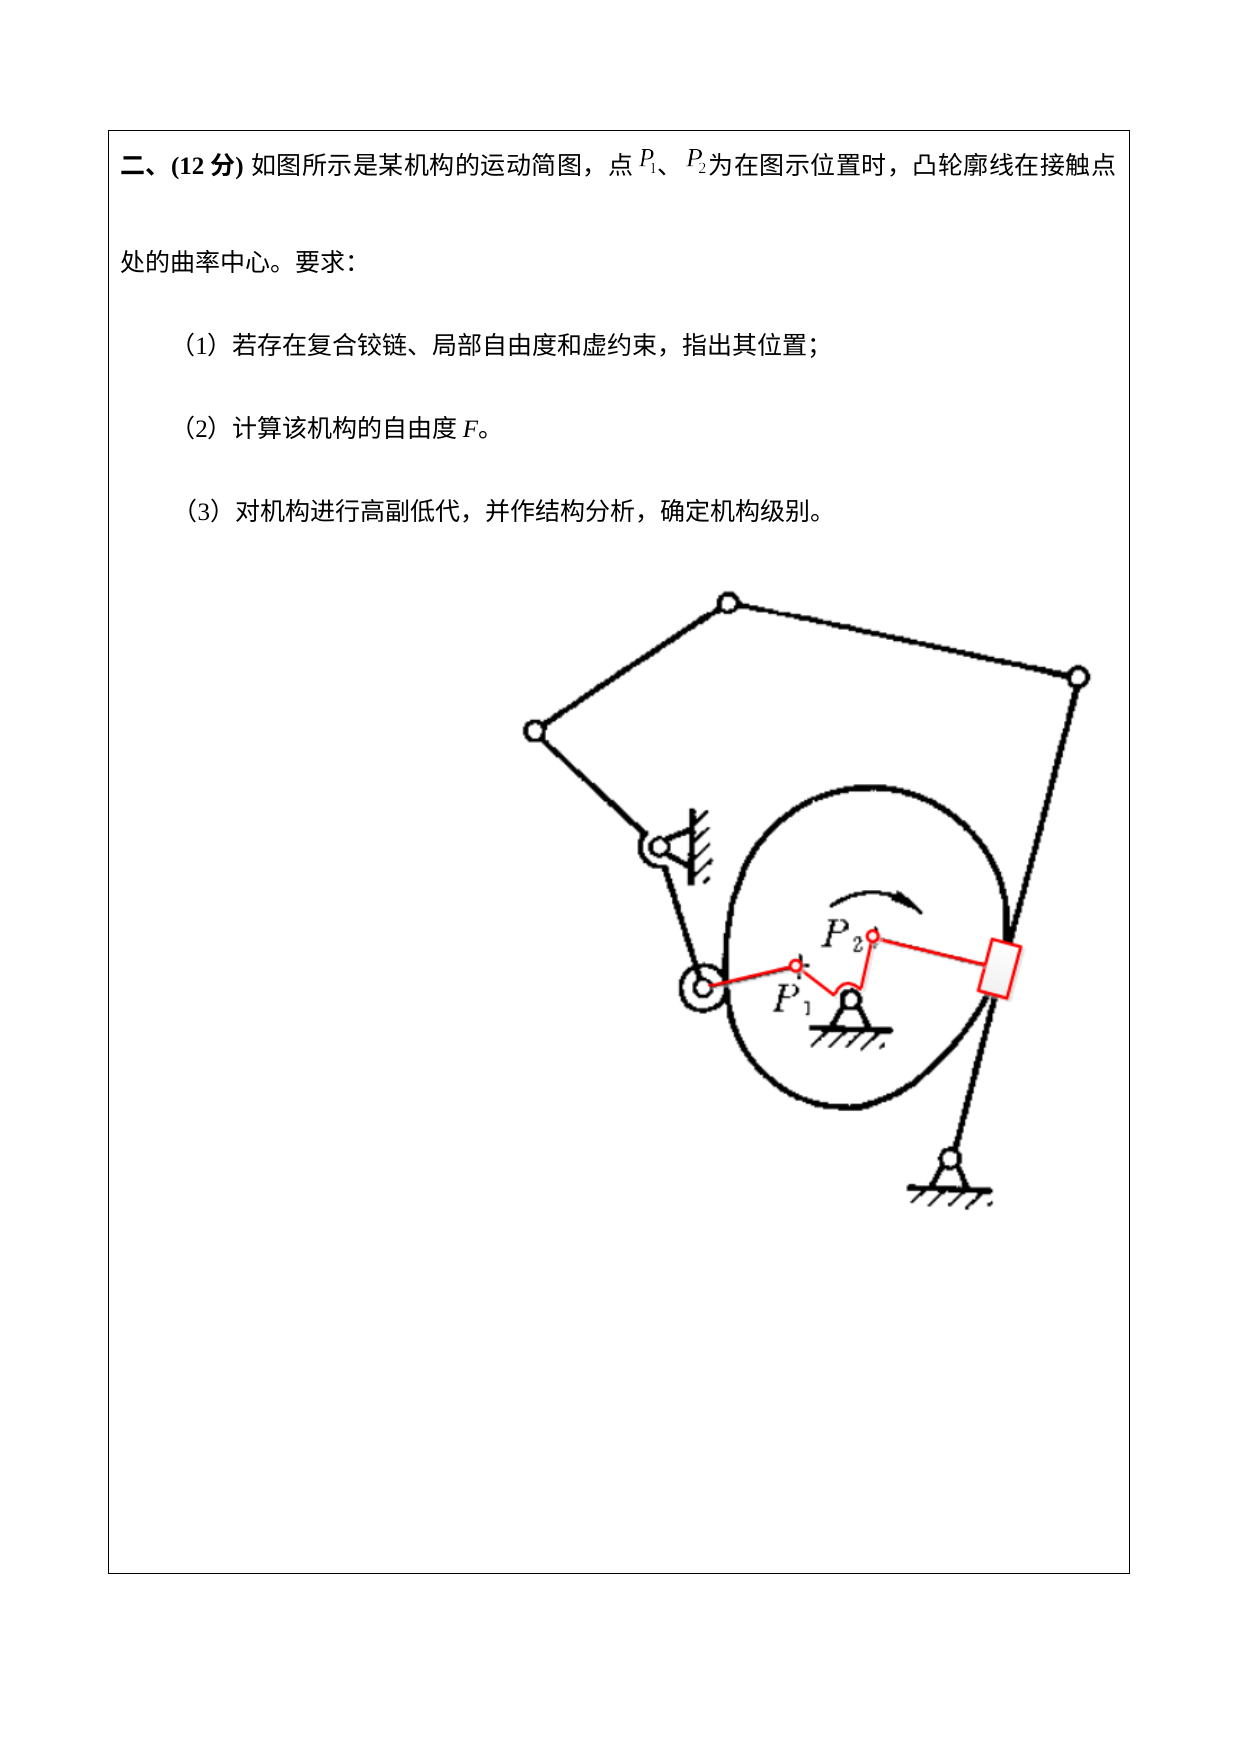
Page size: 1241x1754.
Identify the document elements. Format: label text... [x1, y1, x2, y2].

table_header 二、(12分) 如图所示是某机构的运动简图，点、为在图示位置时，凸轮廓线在接触点处的曲率中心。要求： （1）若存在复合铰链、局部自由度和虚约束，指出其位置； （2）计算该机构的自由度F。 （3）对机构进行高副低代，并作结构分析，确定机构级别。 [109, 131, 1129, 1572]
